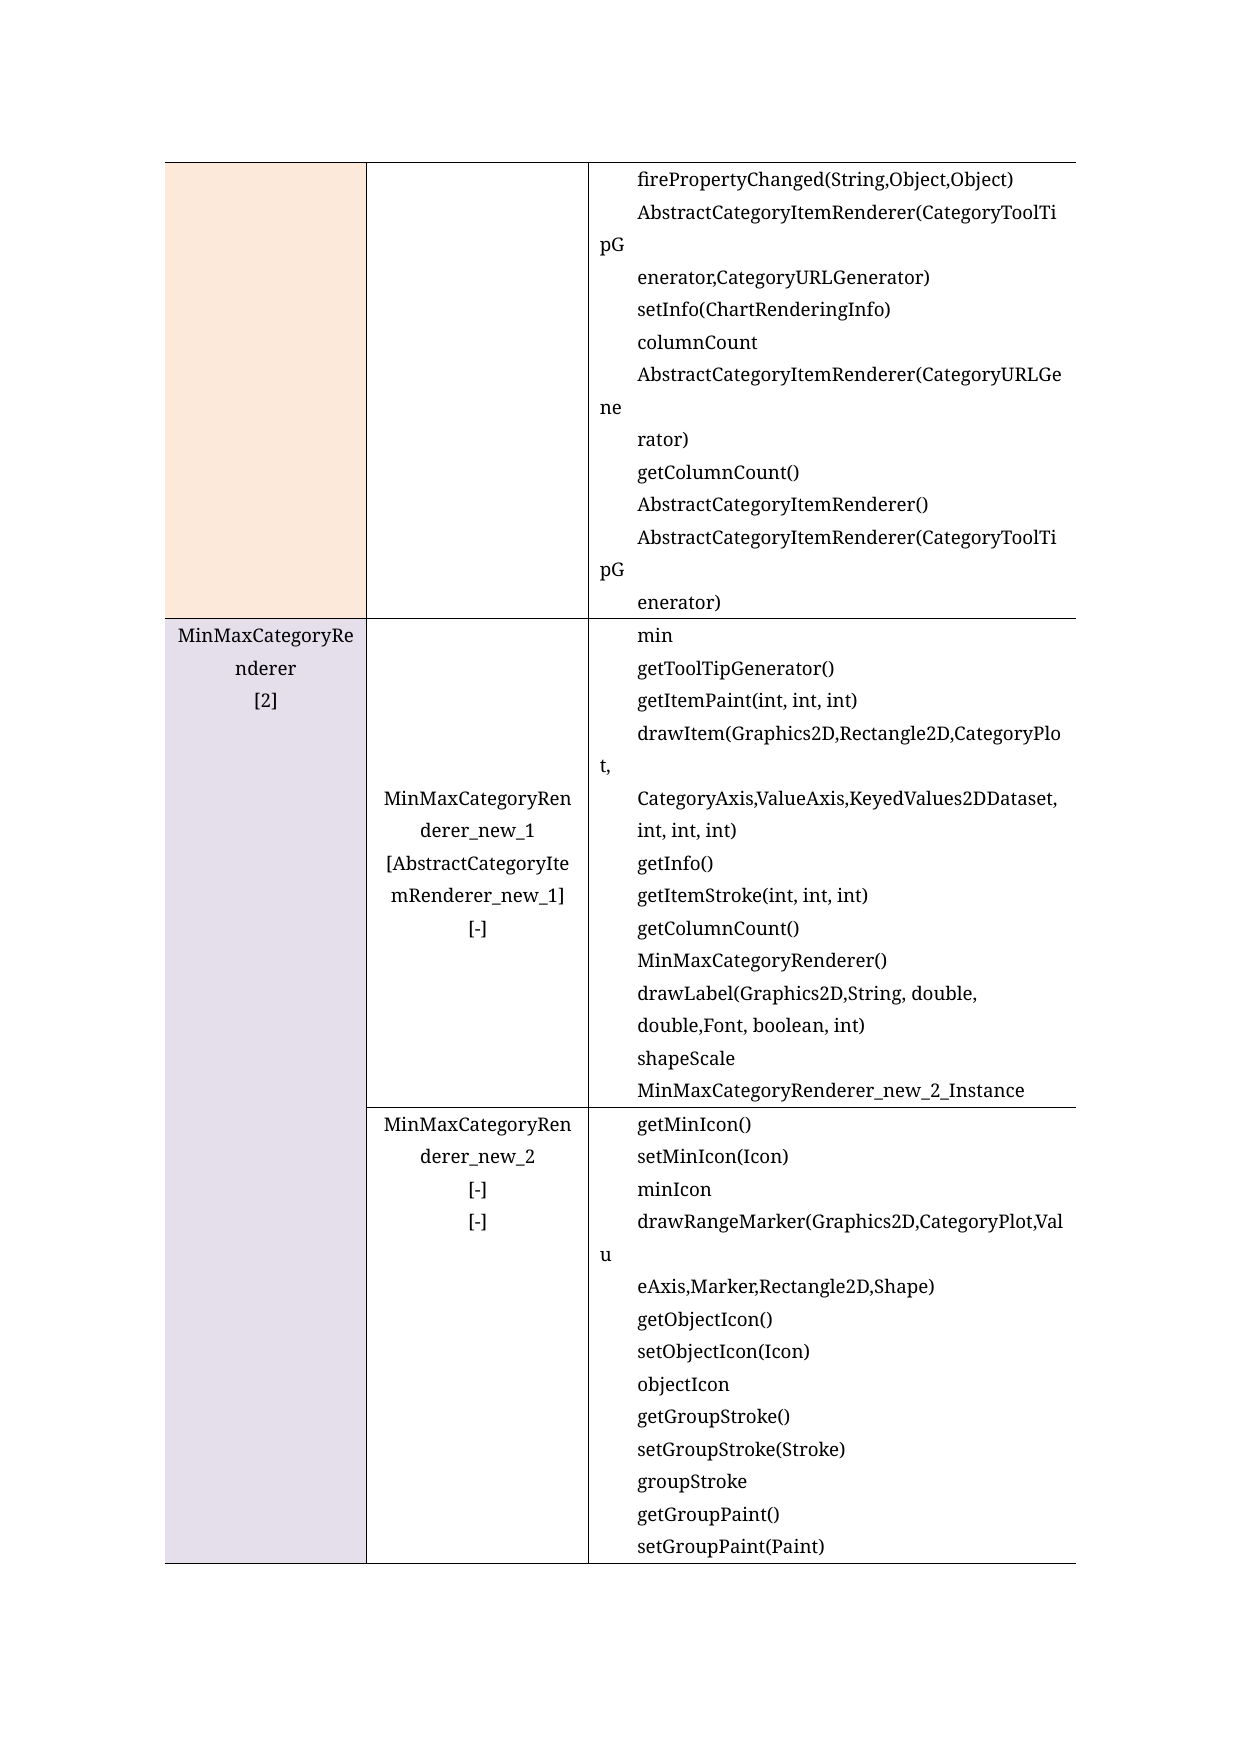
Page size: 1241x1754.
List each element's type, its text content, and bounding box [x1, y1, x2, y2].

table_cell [367, 1108, 588, 1563]
table_cell min getToolTipGenerator() getItemPaint(int, int, int) drawItem(Graphics2D,Rectangle2D,CategoryPlot, CategoryAxis,ValueAxis,KeyedValues2DDataset, int, int, int) getInfo() getItemStroke(int, int, int) getColumnCount() MinMaxCategoryRenderer() drawLabel(Graphics2D,String, double, double,Font, boolean, int) shapeScale MinMaxCategoryRenderer_new_2_Instance [589, 619, 1076, 1107]
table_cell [589, 163, 1076, 618]
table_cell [367, 163, 588, 618]
table_cell MinMaxCategoryRenderer [2] [165, 619, 366, 1563]
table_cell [589, 1108, 1076, 1563]
table_cell MinMaxCategoryRenderer_new_1 [AbstractCategoryItemRenderer_new_1] [-] [367, 619, 588, 1107]
